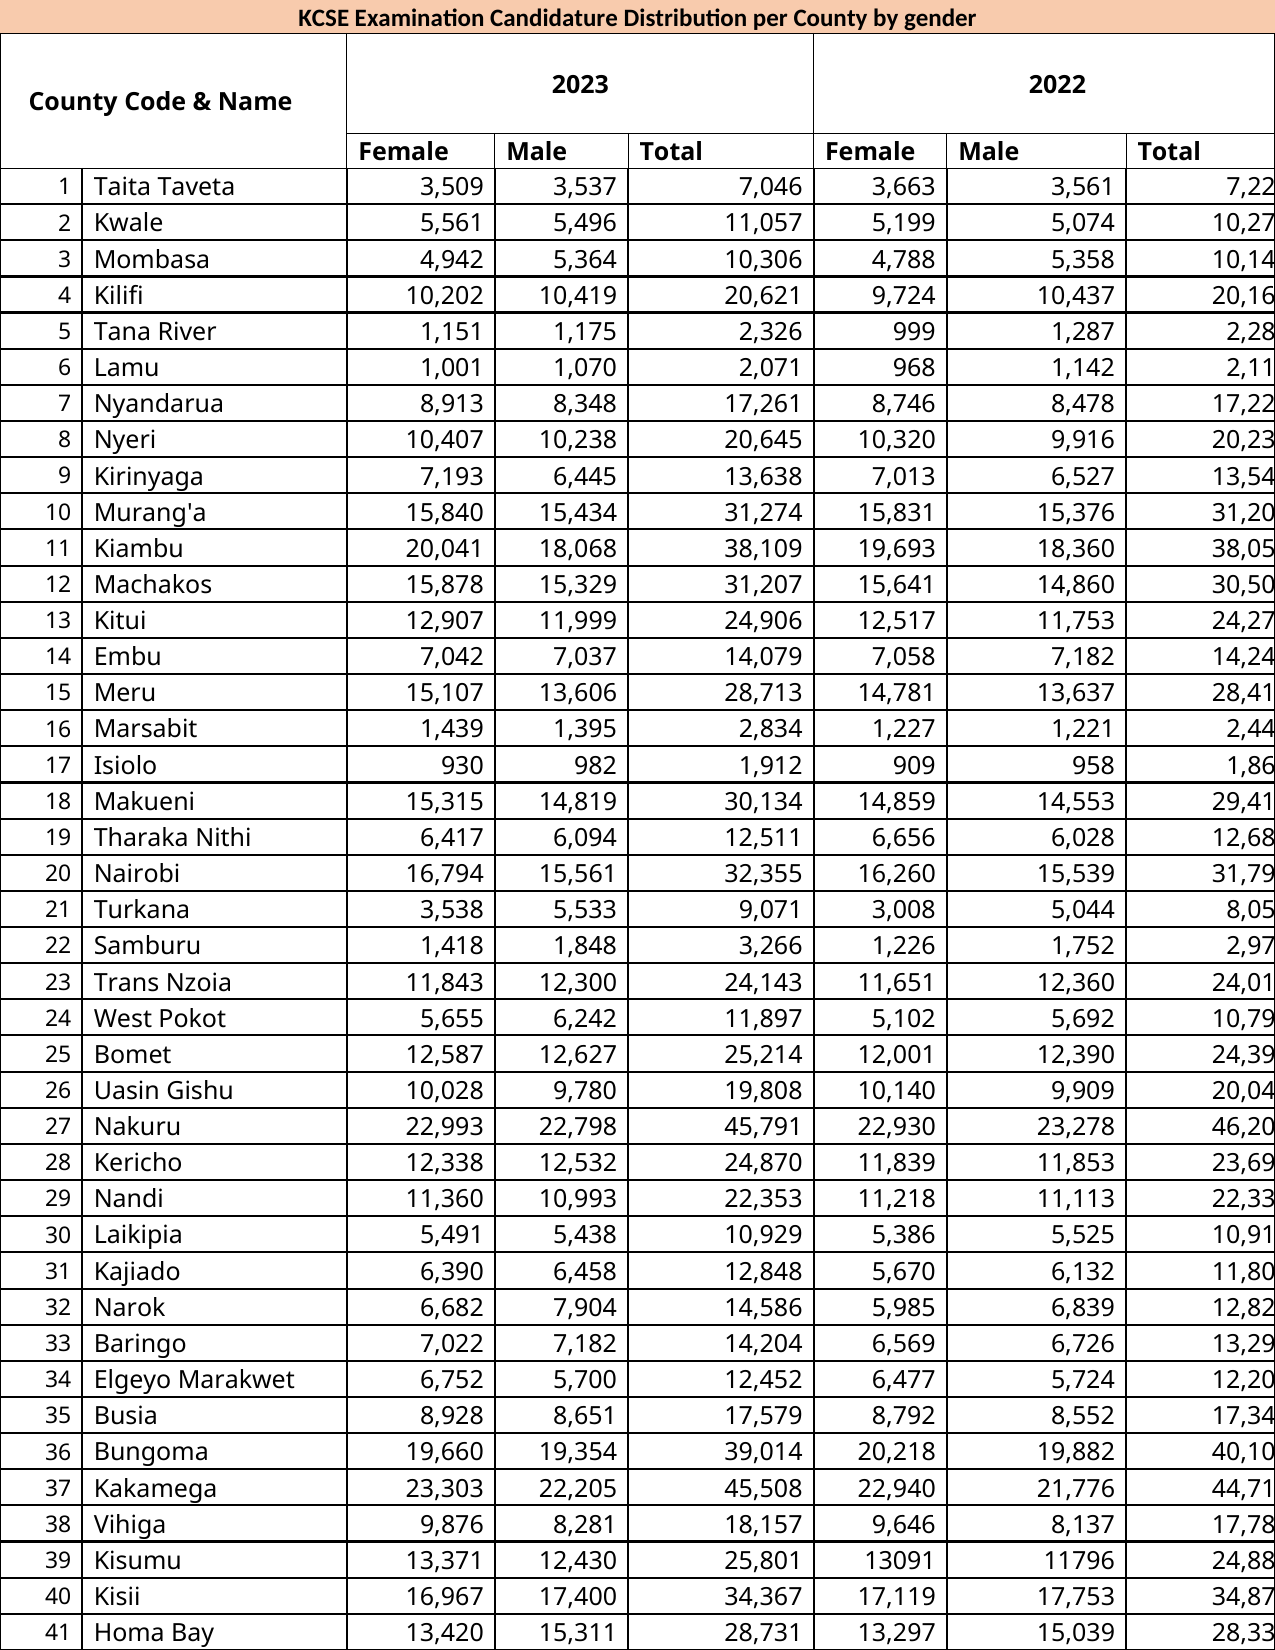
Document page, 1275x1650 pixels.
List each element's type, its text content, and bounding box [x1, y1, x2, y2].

table_cell 45,791 [629, 1109, 813, 1143]
table_cell 8,928 [348, 1398, 494, 1432]
table_cell 21 [1, 892, 81, 926]
table_cell 25 [1, 1036, 81, 1071]
table_cell 7,182 [948, 639, 1125, 673]
table_cell 33 [1, 1326, 81, 1360]
table_cell 7,193 [348, 458, 494, 492]
table_cell 13,371 [348, 1543, 494, 1577]
table_cell Kwale [83, 205, 346, 239]
table_cell 12,001 [815, 1036, 946, 1071]
table_cell 12,390 [948, 1036, 1125, 1071]
table_cell 10,146 [1127, 241, 1274, 275]
table_cell 9,916 [948, 422, 1125, 456]
table_cell Nyeri [83, 422, 346, 456]
table_cell 41 [1, 1615, 81, 1649]
table_cell 20,041 [348, 530, 494, 564]
table_cell 16 [1, 711, 81, 745]
table_cell 22,331 [1127, 1181, 1274, 1215]
table_cell 13,540 [1127, 458, 1274, 492]
table_cell 23,303 [348, 1470, 494, 1504]
table_cell 1,395 [496, 711, 627, 745]
table_cell 14,204 [629, 1326, 813, 1360]
table_cell 9 [1, 458, 81, 492]
table_cell 15,831 [815, 494, 946, 528]
table_cell 17,579 [629, 1398, 813, 1432]
table_cell 15,434 [496, 494, 627, 528]
table_cell 39 [1, 1543, 81, 1577]
table_cell 24,270 [1127, 603, 1274, 637]
table_cell Female [347, 134, 494, 168]
table_cell 7,022 [348, 1326, 494, 1360]
table_cell 20,645 [629, 422, 813, 456]
table_cell 1,226 [815, 928, 946, 962]
table_cell 5,074 [948, 205, 1125, 239]
table_cell 5,670 [815, 1253, 946, 1287]
table_cell 1,439 [348, 711, 494, 745]
table_cell Marsabit [83, 711, 346, 745]
table_cell 15,539 [948, 856, 1125, 890]
table_cell 7 [1, 386, 81, 420]
table_cell 23,278 [948, 1109, 1125, 1143]
table_cell 6,390 [348, 1253, 494, 1287]
table_cell 6,839 [948, 1290, 1125, 1323]
table_cell Kericho [83, 1145, 346, 1179]
table_cell 13091 [815, 1543, 946, 1577]
table_cell 2,834 [629, 711, 813, 745]
table_header KCSE Examination Candidature Distribution per County by gender [0, 0, 1275, 33]
table_cell 968 [815, 350, 946, 384]
table_cell 10,238 [496, 422, 627, 456]
table_cell 2,110 [1127, 350, 1274, 384]
table_cell 2022 [814, 34, 1274, 133]
table_cell 12,587 [348, 1036, 494, 1071]
table_cell Nakuru [83, 1109, 346, 1143]
table_cell 17 [1, 747, 81, 781]
table_cell 40 [1, 1579, 81, 1613]
table_cell 29 [1, 1181, 81, 1215]
table_cell 30,134 [629, 784, 813, 817]
table_cell 8,348 [496, 386, 627, 420]
table_cell 10,929 [629, 1217, 813, 1251]
table_cell 1,848 [496, 928, 627, 962]
table_cell 7,042 [348, 639, 494, 673]
table_cell 5,985 [815, 1290, 946, 1323]
table_cell 9,780 [496, 1073, 627, 1107]
table_cell 3,008 [815, 892, 946, 926]
table_cell 19,693 [815, 530, 946, 564]
table_cell 17,783 [1127, 1506, 1274, 1540]
table_cell 13,606 [496, 675, 627, 709]
table_cell 29,412 [1127, 784, 1274, 817]
table_cell 958 [948, 747, 1125, 781]
table_cell 9,646 [815, 1506, 946, 1540]
table_cell 7,037 [496, 639, 627, 673]
table_cell 14,860 [948, 567, 1125, 601]
table_cell 14,079 [629, 639, 813, 673]
table_cell 930 [348, 747, 494, 781]
table_cell 5,700 [496, 1362, 627, 1396]
table_cell 12,201 [1127, 1362, 1274, 1396]
table_cell Tharaka Nithi [83, 820, 346, 854]
table_cell 6,752 [348, 1362, 494, 1396]
table_cell 16,794 [348, 856, 494, 890]
table_cell 10,140 [815, 1073, 946, 1107]
table_cell 15,315 [348, 784, 494, 817]
table_cell 6,028 [948, 820, 1125, 854]
table_cell 6,527 [948, 458, 1125, 492]
table_cell 28,418 [1127, 675, 1274, 709]
table_cell Samburu [83, 928, 346, 962]
table_cell 17,344 [1127, 1398, 1274, 1432]
table_cell 12,848 [629, 1253, 813, 1287]
table_cell Kilifi [83, 278, 346, 311]
table_cell 6,682 [348, 1290, 494, 1323]
table_cell 5,438 [496, 1217, 627, 1251]
table_cell 2,286 [1127, 314, 1274, 348]
table_cell 38,053 [1127, 530, 1274, 564]
table_cell 16,967 [348, 1579, 494, 1613]
table_cell 2023 [347, 34, 813, 133]
table_cell Kirinyaga [83, 458, 346, 492]
table_cell 18 [1, 784, 81, 817]
table_cell Female [814, 134, 946, 168]
table_cell 20 [1, 856, 81, 890]
table_cell 14,859 [815, 784, 946, 817]
table_cell 17,261 [629, 386, 813, 420]
table_cell 15,376 [948, 494, 1125, 528]
table_cell 8 [1, 422, 81, 456]
table_cell 22,798 [496, 1109, 627, 1143]
table_cell 15,039 [948, 1615, 1125, 1649]
table_cell 20,161 [1127, 278, 1274, 311]
table_cell 982 [496, 747, 627, 781]
table_cell 11,839 [815, 1145, 946, 1179]
table_cell 7,224 [1127, 169, 1274, 203]
table_cell 34,367 [629, 1579, 813, 1613]
table_cell 2,448 [1127, 711, 1274, 745]
table_cell 12,360 [948, 964, 1125, 998]
table_cell 8,651 [496, 1398, 627, 1432]
table_cell 12,684 [1127, 820, 1274, 854]
table_cell Baringo [83, 1326, 346, 1360]
table_cell 13,638 [629, 458, 813, 492]
table_cell Isiolo [83, 747, 346, 781]
table_cell 21,776 [948, 1470, 1125, 1504]
table_cell 26 [1, 1073, 81, 1107]
table_cell 24,906 [629, 603, 813, 637]
table_cell 5,561 [348, 205, 494, 239]
table_cell 12,452 [629, 1362, 813, 1396]
table_cell 7,182 [496, 1326, 627, 1360]
table_cell 22,930 [815, 1109, 946, 1143]
table_cell 5 [1, 314, 81, 348]
table_cell 10,911 [1127, 1217, 1274, 1251]
table_cell 12,511 [629, 820, 813, 854]
table_cell 12,430 [496, 1543, 627, 1577]
table_cell Kisumu [83, 1543, 346, 1577]
table_cell 22 [1, 928, 81, 962]
table_cell 6,477 [815, 1362, 946, 1396]
table_cell 8,478 [948, 386, 1125, 420]
table_cell 32,355 [629, 856, 813, 890]
table_cell 14,819 [496, 784, 627, 817]
table_cell Meru [83, 675, 346, 709]
table_cell 5,364 [496, 241, 627, 275]
table_cell 18,360 [948, 530, 1125, 564]
table_cell 6,458 [496, 1253, 627, 1287]
table_cell 18,068 [496, 530, 627, 564]
table_cell 45,508 [629, 1470, 813, 1504]
table_cell Kiambu [83, 530, 346, 564]
table_cell 1,867 [1127, 747, 1274, 781]
table_cell 1 [1, 169, 81, 203]
table_cell 31,799 [1127, 856, 1274, 890]
table_cell 15,641 [815, 567, 946, 601]
table_cell 12,627 [496, 1036, 627, 1071]
table_cell Nyandarua [83, 386, 346, 420]
table_cell 28,713 [629, 675, 813, 709]
table_cell 6,656 [815, 820, 946, 854]
table_cell 12 [1, 567, 81, 601]
table_cell 1,287 [948, 314, 1125, 348]
table_cell 17,119 [815, 1579, 946, 1613]
table_cell 8,913 [348, 386, 494, 420]
table_cell 19 [1, 820, 81, 854]
table_cell 9,724 [815, 278, 946, 311]
table_cell 12,338 [348, 1145, 494, 1179]
table_cell 19,354 [496, 1434, 627, 1468]
table_cell 17,753 [948, 1579, 1125, 1613]
table_cell 5,358 [948, 241, 1125, 275]
table_cell 15,840 [348, 494, 494, 528]
table_cell 7,046 [629, 169, 813, 203]
table_cell 999 [815, 314, 946, 348]
table_cell 6,445 [496, 458, 627, 492]
table_cell 5,692 [948, 1000, 1125, 1034]
table_cell 22,940 [815, 1470, 946, 1504]
table_cell Murang'a [83, 494, 346, 528]
table_cell 25,214 [629, 1036, 813, 1071]
table_cell 24,887 [1127, 1543, 1274, 1577]
table_cell 1,418 [348, 928, 494, 962]
table_cell 19,660 [348, 1434, 494, 1468]
table_cell 5,724 [948, 1362, 1125, 1396]
table_cell 11,802 [1127, 1253, 1274, 1287]
table_cell 12,824 [1127, 1290, 1274, 1323]
table_cell 24,870 [629, 1145, 813, 1179]
table_cell Embu [83, 639, 346, 673]
table_cell 5,533 [496, 892, 627, 926]
table_cell Mombasa [83, 241, 346, 275]
table_cell Taita Taveta [83, 169, 346, 203]
table_cell Laikipia [83, 1217, 346, 1251]
table_cell 38 [1, 1506, 81, 1540]
table_cell 14 [1, 639, 81, 673]
table_cell 24,391 [1127, 1036, 1274, 1071]
table_cell Elgeyo Marakwet [83, 1362, 346, 1396]
table_cell 8,792 [815, 1398, 946, 1432]
table_cell 24,143 [629, 964, 813, 998]
table_cell 44,716 [1127, 1470, 1274, 1504]
table_cell 20,049 [1127, 1073, 1274, 1107]
table_cell 4,942 [348, 241, 494, 275]
table_cell 1,151 [348, 314, 494, 348]
table_cell County Code & Name [1, 34, 346, 168]
table_cell 1,912 [629, 747, 813, 781]
table_cell 1,227 [815, 711, 946, 745]
table_cell 28,336 [1127, 1615, 1274, 1649]
table_cell Busia [83, 1398, 346, 1432]
table_cell 9,071 [629, 892, 813, 926]
table_cell 13 [1, 603, 81, 637]
table_cell 10,419 [496, 278, 627, 311]
table_cell 3 [1, 241, 81, 275]
table_cell 7,058 [815, 639, 946, 673]
table_cell 12,907 [348, 603, 494, 637]
table_cell 20,218 [815, 1434, 946, 1468]
table_cell 909 [815, 747, 946, 781]
table_cell 24 [1, 1000, 81, 1034]
table_cell 14,586 [629, 1290, 813, 1323]
table_cell 8,746 [815, 386, 946, 420]
table_cell 8,052 [1127, 892, 1274, 926]
table_cell 11,753 [948, 603, 1125, 637]
table_cell 10,306 [629, 241, 813, 275]
table_cell Narok [83, 1290, 346, 1323]
table_cell Kakamega [83, 1470, 346, 1504]
table_cell 3,561 [948, 169, 1125, 203]
table_cell 5,496 [496, 205, 627, 239]
table_cell 6,726 [948, 1326, 1125, 1360]
table_cell 30 [1, 1217, 81, 1251]
table_cell 1,752 [948, 928, 1125, 962]
table_cell 6,242 [496, 1000, 627, 1034]
table_cell 22,993 [348, 1109, 494, 1143]
table_cell 1,070 [496, 350, 627, 384]
table_cell 19,808 [629, 1073, 813, 1107]
table_cell 5,199 [815, 205, 946, 239]
table_cell 10,794 [1127, 1000, 1274, 1034]
table_cell 7,904 [496, 1290, 627, 1323]
table_cell 6,417 [348, 820, 494, 854]
table_cell 13,295 [1127, 1326, 1274, 1360]
table_cell 4 [1, 278, 81, 311]
table_cell 5,655 [348, 1000, 494, 1034]
table_cell 10,437 [948, 278, 1125, 311]
table_cell 3,663 [815, 169, 946, 203]
table_cell 16,260 [815, 856, 946, 890]
table_cell 1,221 [948, 711, 1125, 745]
table_cell 27 [1, 1109, 81, 1143]
table_cell 39,014 [629, 1434, 813, 1468]
table_cell 9,876 [348, 1506, 494, 1540]
table_cell 15,107 [348, 675, 494, 709]
table_cell Makueni [83, 784, 346, 817]
table_cell 4,788 [815, 241, 946, 275]
table_cell West Pokot [83, 1000, 346, 1034]
table_cell 2,326 [629, 314, 813, 348]
table_cell 11,999 [496, 603, 627, 637]
table_cell 6,569 [815, 1326, 946, 1360]
table_cell 17,224 [1127, 386, 1274, 420]
table_cell 12,300 [496, 964, 627, 998]
table_cell 11 [1, 530, 81, 564]
table_cell 18,157 [629, 1506, 813, 1540]
table_cell 8,552 [948, 1398, 1125, 1432]
table_cell 11796 [948, 1543, 1125, 1577]
table_cell 11,113 [948, 1181, 1125, 1215]
table_cell 23,692 [1127, 1145, 1274, 1179]
table_cell Machakos [83, 567, 346, 601]
table_cell 11,360 [348, 1181, 494, 1215]
table_cell 31 [1, 1253, 81, 1287]
table_cell Homa Bay [83, 1615, 346, 1649]
table_cell 10 [1, 494, 81, 528]
table_cell Nandi [83, 1181, 346, 1215]
table_cell 19,882 [948, 1434, 1125, 1468]
table_cell 5,525 [948, 1217, 1125, 1251]
table_cell 38,109 [629, 530, 813, 564]
table_cell 9,909 [948, 1073, 1125, 1107]
table_cell 2 [1, 205, 81, 239]
table_cell 30,501 [1127, 567, 1274, 601]
table_cell 31,207 [1127, 494, 1274, 528]
table_cell Kisii [83, 1579, 346, 1613]
table_cell 15 [1, 675, 81, 709]
table_cell 10,028 [348, 1073, 494, 1107]
table_cell 10,993 [496, 1181, 627, 1215]
table_cell 22,353 [629, 1181, 813, 1215]
table_cell 2,978 [1127, 928, 1274, 962]
table_cell Kitui [83, 603, 346, 637]
table_cell 24,011 [1127, 964, 1274, 998]
table_cell 12,532 [496, 1145, 627, 1179]
table_cell 6 [1, 350, 81, 384]
table_cell 17,400 [496, 1579, 627, 1613]
table_cell 10,407 [348, 422, 494, 456]
table_cell 3,538 [348, 892, 494, 926]
table_cell 10,320 [815, 422, 946, 456]
table_cell 1,175 [496, 314, 627, 348]
table_cell 5,386 [815, 1217, 946, 1251]
table_cell 13,297 [815, 1615, 946, 1649]
table_cell 11,853 [948, 1145, 1125, 1179]
table_cell 22,205 [496, 1470, 627, 1504]
table_cell 2,071 [629, 350, 813, 384]
table_cell 12,517 [815, 603, 946, 637]
table_cell 8,281 [496, 1506, 627, 1540]
table_cell 37 [1, 1470, 81, 1504]
table_cell 5,102 [815, 1000, 946, 1034]
table_cell 3,509 [348, 169, 494, 203]
table_cell 6,132 [948, 1253, 1125, 1287]
table_cell 13,637 [948, 675, 1125, 709]
table_cell 31,207 [629, 567, 813, 601]
table_cell 20,236 [1127, 422, 1274, 456]
table_cell 10,273 [1127, 205, 1274, 239]
table_cell 13,420 [348, 1615, 494, 1649]
table_cell 20,621 [629, 278, 813, 311]
table_cell Tana River [83, 314, 346, 348]
table_cell 5,044 [948, 892, 1125, 926]
table_cell Trans Nzoia [83, 964, 346, 998]
table_cell 28,731 [629, 1615, 813, 1649]
table_cell 23 [1, 964, 81, 998]
table_cell 8,137 [948, 1506, 1125, 1540]
table_cell Uasin Gishu [83, 1073, 346, 1107]
table_cell Bomet [83, 1036, 346, 1071]
table_cell 34,872 [1127, 1579, 1274, 1613]
table_cell Kajiado [83, 1253, 346, 1287]
table_cell 15,329 [496, 567, 627, 601]
table_cell 3,537 [496, 169, 627, 203]
table_cell Lamu [83, 350, 346, 384]
table_cell 15,878 [348, 567, 494, 601]
table_cell 34 [1, 1362, 81, 1396]
table_cell 15,561 [496, 856, 627, 890]
table_cell 1,142 [948, 350, 1125, 384]
table_cell 6,094 [496, 820, 627, 854]
table_cell 14,240 [1127, 639, 1274, 673]
table_cell 14,553 [948, 784, 1125, 817]
table_cell 7,013 [815, 458, 946, 492]
table_cell 25,801 [629, 1543, 813, 1577]
table_cell 35 [1, 1398, 81, 1432]
table_cell 11,843 [348, 964, 494, 998]
table_cell 11,651 [815, 964, 946, 998]
table_cell 11,218 [815, 1181, 946, 1215]
table_cell 14,781 [815, 675, 946, 709]
table_cell Male [947, 134, 1126, 168]
table_cell 15,311 [496, 1615, 627, 1649]
table_cell 32 [1, 1290, 81, 1323]
table_cell 40,100 [1127, 1434, 1274, 1468]
table_cell Bungoma [83, 1434, 346, 1468]
table_cell Total [1127, 134, 1274, 168]
table_cell 36 [1, 1434, 81, 1468]
table_cell 10,202 [348, 278, 494, 311]
table_cell 11,897 [629, 1000, 813, 1034]
table_cell 11,057 [629, 205, 813, 239]
table_cell 46,208 [1127, 1109, 1274, 1143]
table_cell 31,274 [629, 494, 813, 528]
table_cell 1,001 [348, 350, 494, 384]
table_cell Total [629, 134, 813, 168]
table_cell Turkana [83, 892, 346, 926]
table_cell Vihiga [83, 1506, 346, 1540]
table_cell 5,491 [348, 1217, 494, 1251]
table_cell Nairobi [83, 856, 346, 890]
table_cell 28 [1, 1145, 81, 1179]
table_cell 3,266 [629, 928, 813, 962]
table_cell Male [495, 134, 628, 168]
